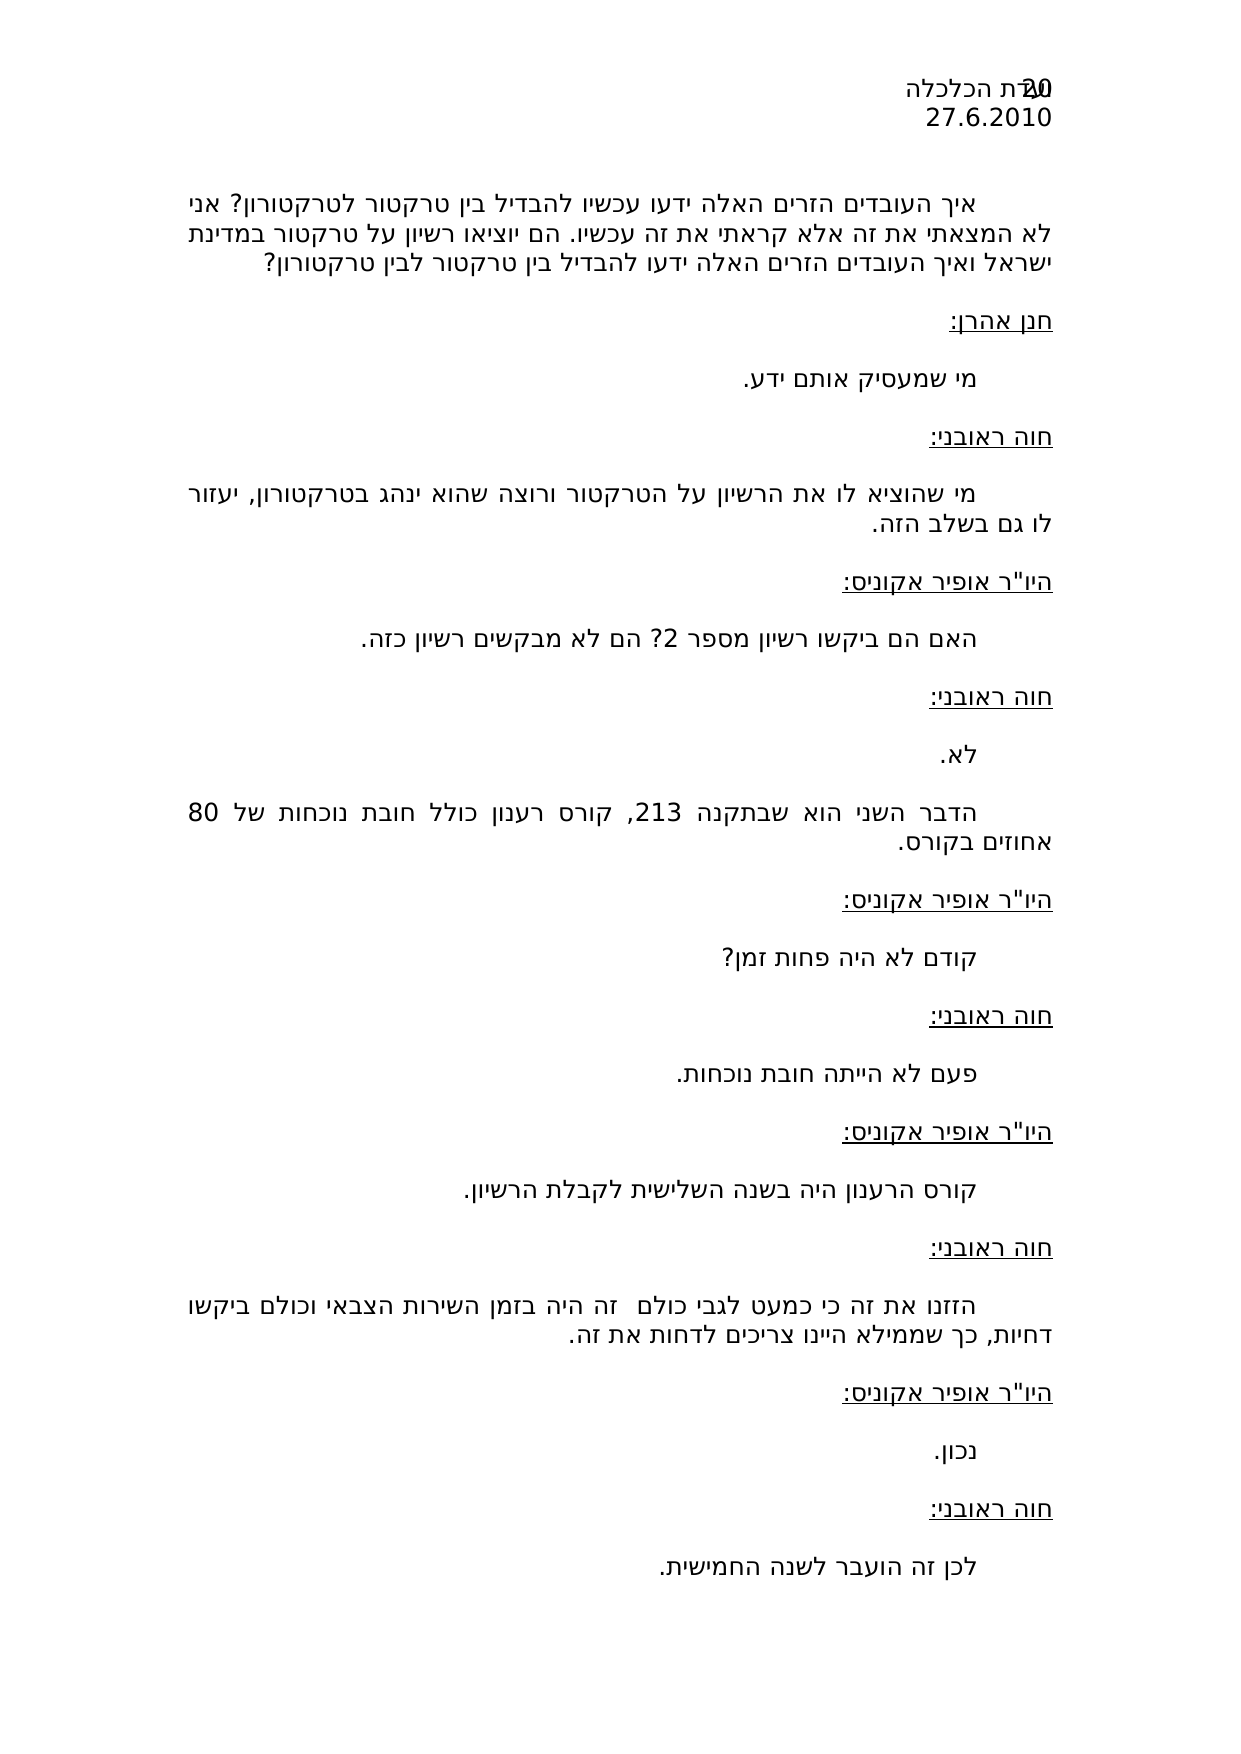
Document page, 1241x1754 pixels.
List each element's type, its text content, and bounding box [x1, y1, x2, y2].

text חנן אהרן: [187, 306, 1053, 335]
text חוה ראובני: [187, 1233, 1053, 1262]
text חוה ראובני: [187, 1001, 1053, 1030]
text קודם לא היה פחות זמן? [187, 943, 1053, 972]
text לא. [187, 740, 1053, 769]
text היו"ר אופיר אקוניס: [187, 567, 1053, 596]
text איך העובדים הזרים האלה ידעו עכשיו להבדיל בין טרקטור לטרקטורון? אני לא המצאתי את זה אלא קראתי את זה עכשיו. הם יוציאו רשיון על טרקטור במדינת ישראל ואיך העובדים הזרים האלה ידעו להבדיל בין טרקטור לבין טרקטורון? [187, 189, 1053, 277]
text האם הם ביקשו רשיון מספר 2? הם לא מבקשים רשיון כזה. [187, 624, 1053, 654]
text לכן זה הועבר לשנה החמישית. [187, 1552, 1053, 1581]
text היו"ר אופיר אקוניס: [187, 885, 1053, 914]
text הזזנו את זה כי כמעט לגבי כולם זה היה בזמן השירות הצבאי וכולם ביקשו דחיות, כך שממילא היינו צריכים לדחות את זה. [187, 1291, 1053, 1349]
text חוה ראובני: [187, 422, 1053, 451]
text היו"ר אופיר אקוניס: [187, 1117, 1053, 1146]
text חוה ראובני: [187, 682, 1053, 712]
text מי שהוציא לו את הרשיון על הטרקטור ורוצה שהוא ינהג בטרקטורון, יעזור לו גם בשלב הזה. [187, 479, 1053, 538]
text פעם לא הייתה חובת נוכחות. [187, 1059, 1053, 1088]
text הדבר השני הוא שבתקנה 213, קורס רענון כולל חובת נוכחות של 80 אחוזים בקורס. [187, 798, 1053, 857]
text חוה ראובני: [187, 1494, 1053, 1523]
text היו"ר אופיר אקוניס: [187, 1378, 1053, 1407]
text קורס הרענון היה בשנה השלישית לקבלת הרשיון. [187, 1175, 1053, 1204]
text נכון. [187, 1436, 1053, 1465]
text מי שמעסיק אותם ידע. [187, 364, 1053, 393]
